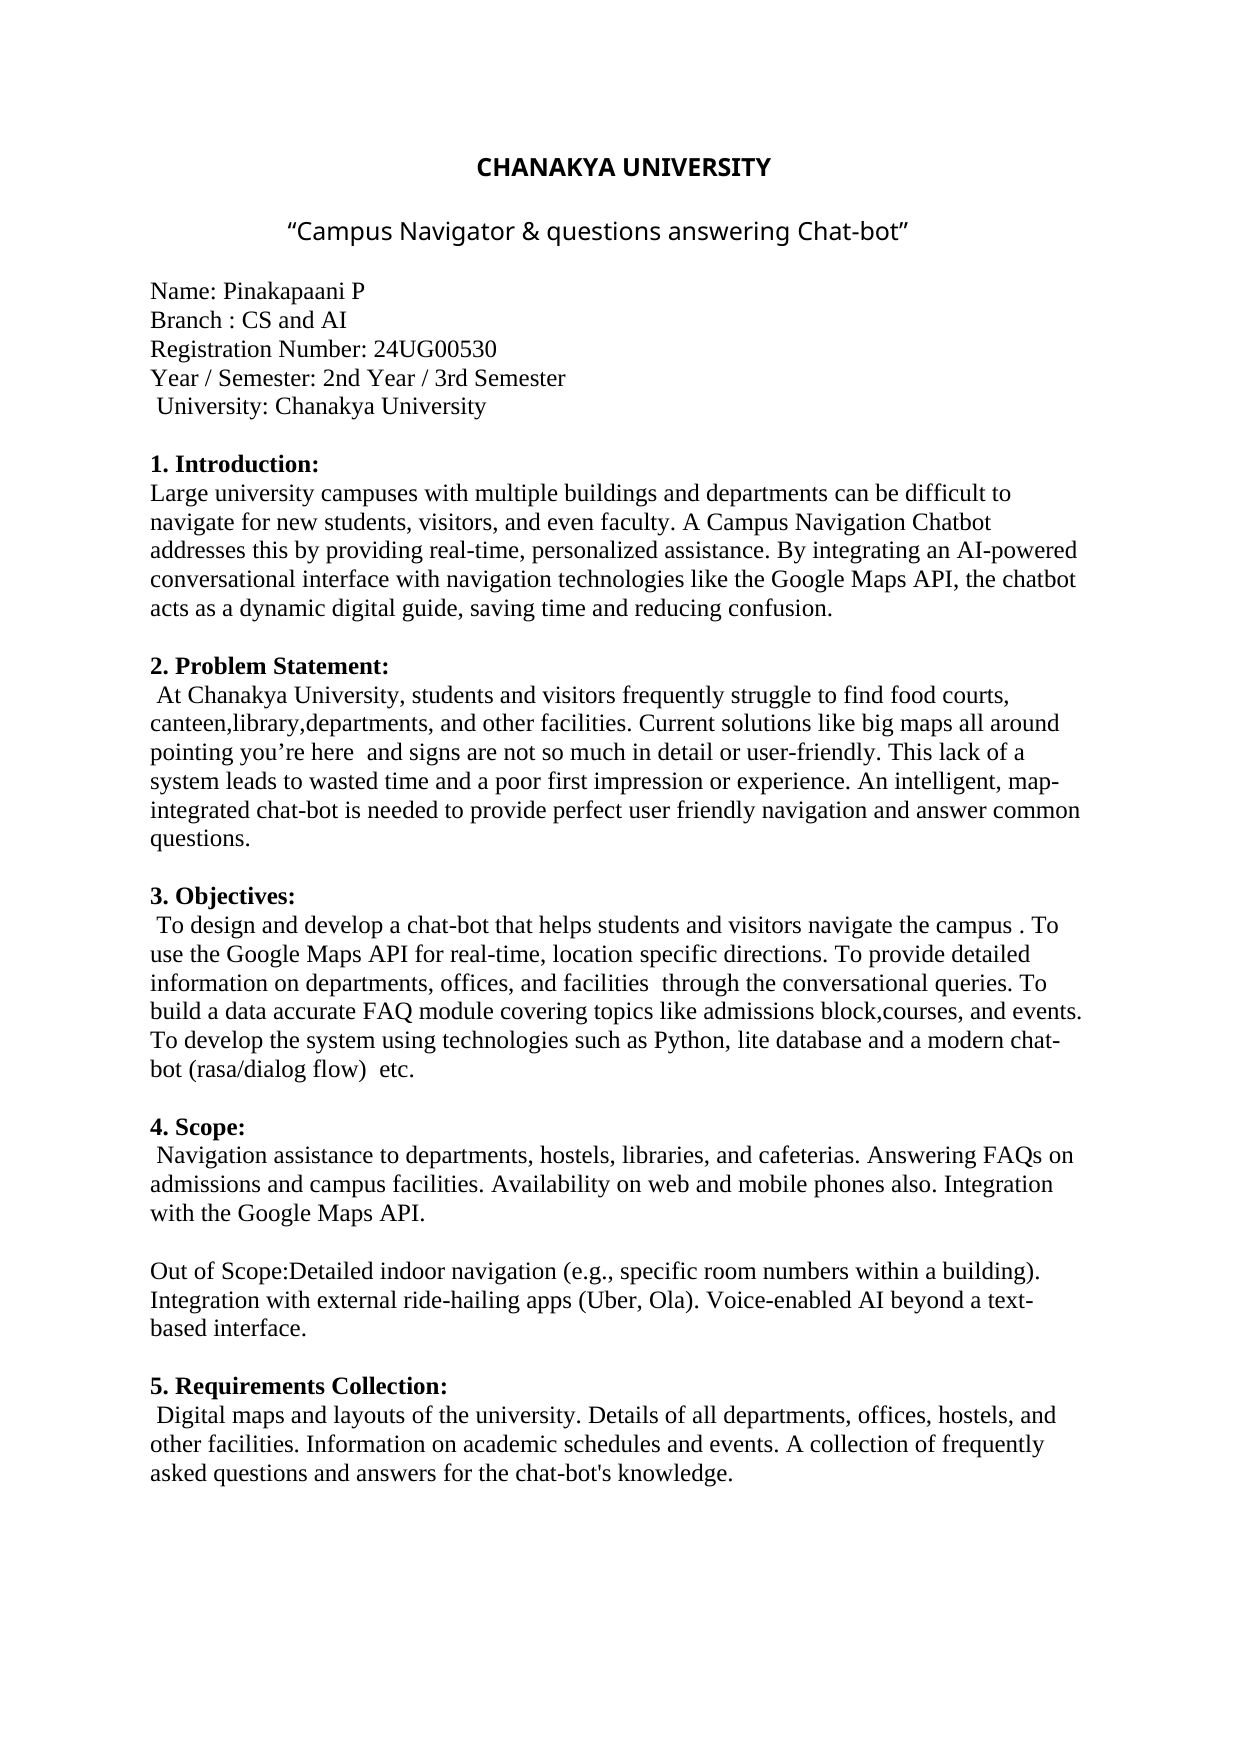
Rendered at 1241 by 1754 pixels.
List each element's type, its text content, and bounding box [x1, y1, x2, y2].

text “Campus Navigator & questions answering Chat-bot” [150, 213, 1090, 247]
text CHANAKYA UNIVERSITY [150, 150, 1090, 184]
text 4. Scope: Navigation assistance to departments, hostels, libraries, and cafeterias. Answering FAQs on admissions and campus facilities. Availability on web and mobile phones also. Integration with the Google Maps API. [150, 1112, 1090, 1227]
text Name: Pinakapaani P Branch : CS and AI Registration Number: 24UG00530 Year / Semester: 2nd Year / 3rd Semester University: Chanakya University [150, 276, 1090, 420]
text 2. Problem Statement: At Chanakya University, students and visitors frequently struggle to find food courts, canteen,library,departments, and other facilities. Current solutions like big maps all around pointing you’re here and signs are not so much in detail or user-friendly. This lack of a system leads to wasted time and a poor first impression or experience. An intelligent, map-integrated chat-bot is needed to provide perfect user friendly navigation and answer common questions. [150, 651, 1090, 852]
text Out of Scope:Detailed indoor navigation (e.g., specific room numbers within a building). Integration with external ride-hailing apps (Uber, Ola). Voice-enabled AI beyond a text-based interface. [150, 1256, 1090, 1342]
text 5. Requirements Collection: Digital maps and layouts of the university. Details of all departments, offices, hostels, and other facilities. Information on academic schedules and events. A collection of frequently asked questions and answers for the chat-bot's knowledge. [150, 1371, 1090, 1486]
text 3. Objectives: To design and develop a chat-bot that helps students and visitors navigate the campus . To use the Google Maps API for real-time, location specific directions. To provide detailed information on departments, offices, and facilities through the conversational queries. To build a data accurate FAQ module covering topics like admissions block,courses, and events. To develop the system using technologies such as Python, lite database and a modern chat-bot (rasa/dialog flow) etc. [150, 881, 1090, 1083]
text 1. Introduction: Large university campuses with multiple buildings and departments can be difficult to navigate for new students, visitors, and even faculty. A Campus Navigation Chatbot addresses this by providing real-time, personalized assistance. By integrating an AI-powered conversational interface with navigation technologies like the Google Maps API, the chatbot acts as a dynamic digital guide, saving time and reducing confusion. [150, 449, 1090, 622]
